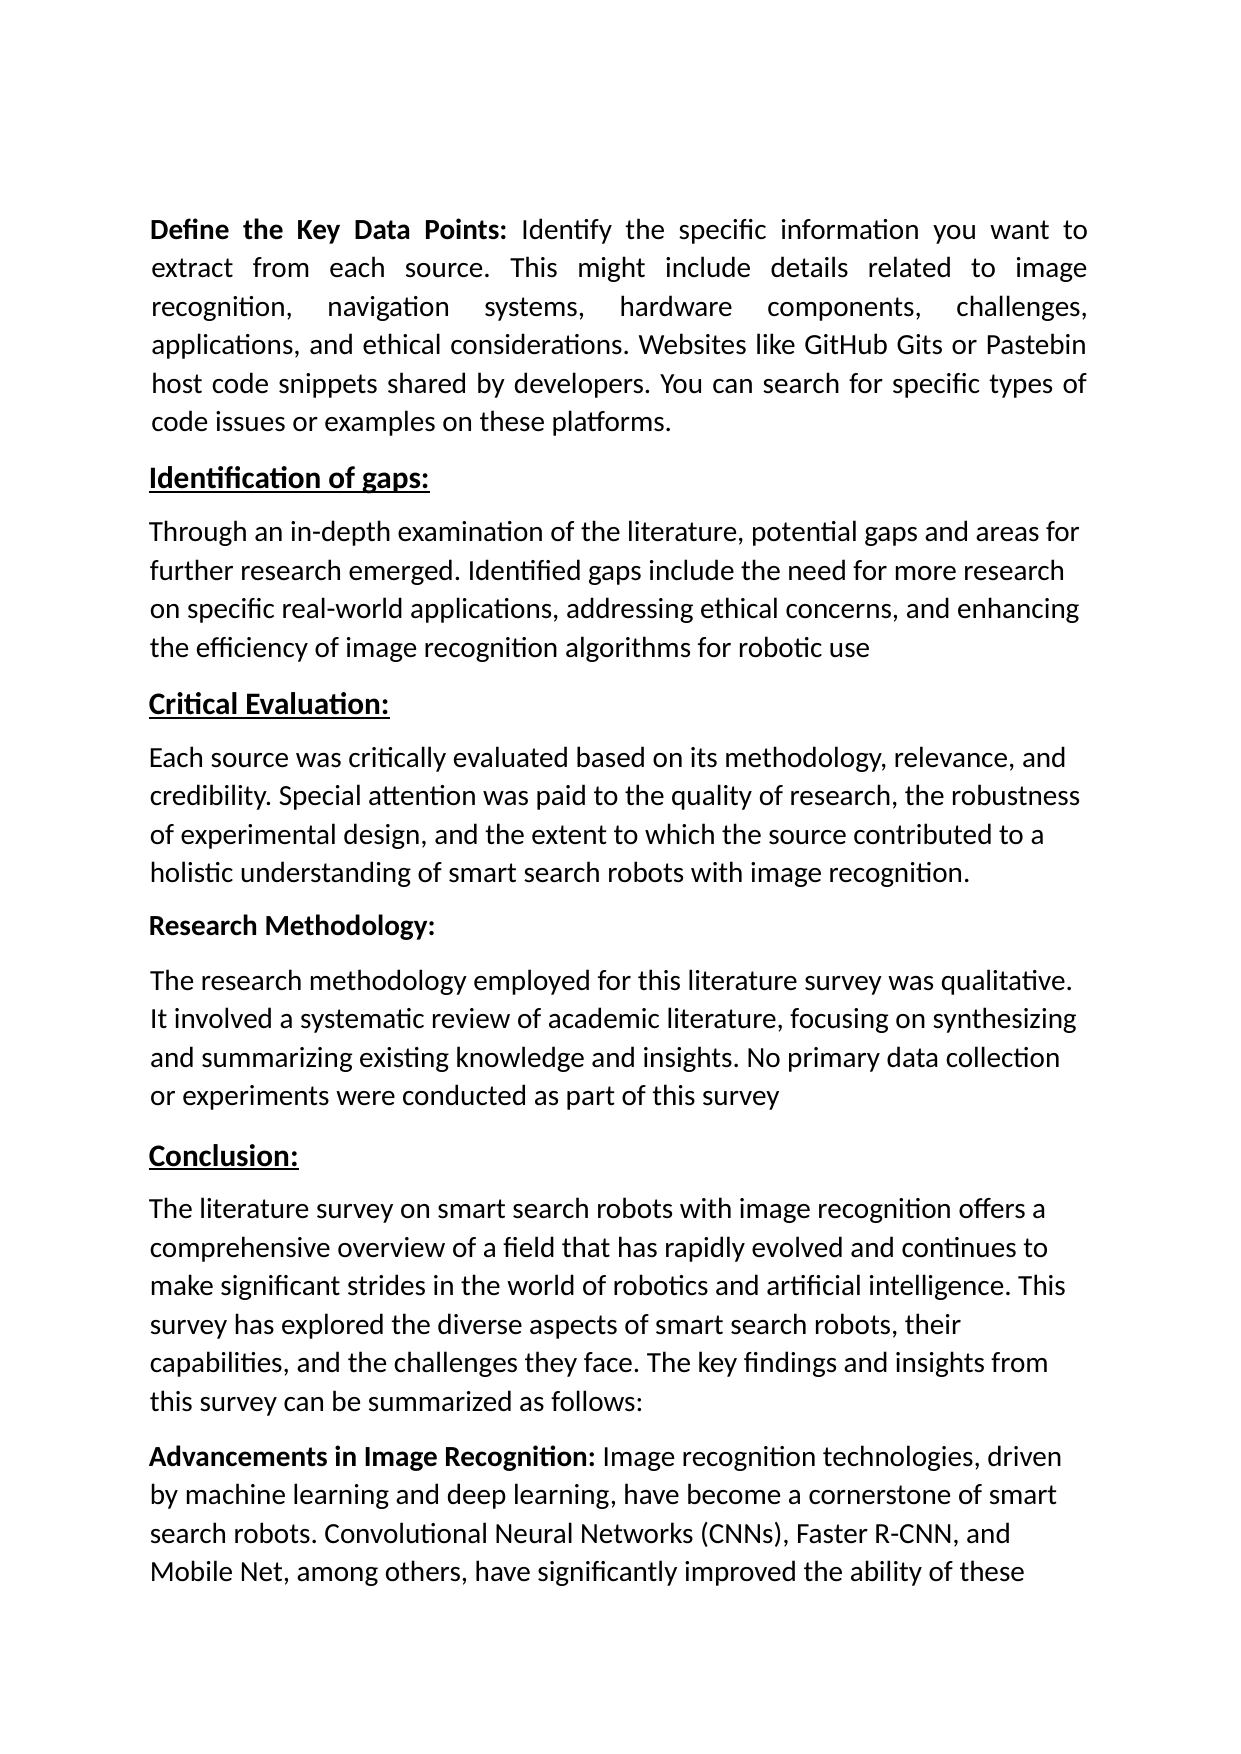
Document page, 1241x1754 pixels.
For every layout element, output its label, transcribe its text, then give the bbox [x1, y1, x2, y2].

text Conclusion: [148, 1136, 1088, 1174]
text The literature survey on smart search robots with image recognition offers a comprehensive overview of a field that has rapidly evolved and continues to make significant strides in the world of robotics and artificial intelligence. This survey has explored the diverse aspects of smart search robots, their capabilities, and the challenges they face. The key findings and insights from this survey can be summarized as follows: [148, 1191, 1088, 1418]
text Identification of gaps: [148, 459, 1088, 497]
text The research methodology employed for this literature survey was qualitative. It involved a systematic review of academic literature, focusing on synthesizing and summarizing existing knowledge and insights. No primary data collection or experiments were conducted as part of this survey [150, 962, 1088, 1113]
text Critical Evaluation: [148, 684, 1088, 722]
text Research Methodology: [148, 907, 1088, 942]
text Through an in-depth examination of the literature, potential gaps and areas for further research emerged. Identified gaps include the need for more research on specific real-world applications, addressing ethical concerns, and enhancing the efficiency of image recognition algorithms for robotic use [148, 513, 1088, 664]
text Each source was critically evaluated based on its methodology, relevance, and credibility. Special attention was paid to the quality of research, the robustness of experimental design, and the extent to which the source contributed to a holistic understanding of smart search robots with image recognition. [148, 739, 1088, 890]
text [148, 1438, 1088, 1589]
text Define the Key Data Points: Identify the specific information you want to extract from each source. This might include details related to image recognition, navigation systems, hardware components, challenges, applications, and ethical considerations. Websites like GitHub Gits or Pastebin host code snippets shared by developers. You can search for specific types of code issues or examples on these platforms. [150, 211, 1088, 439]
